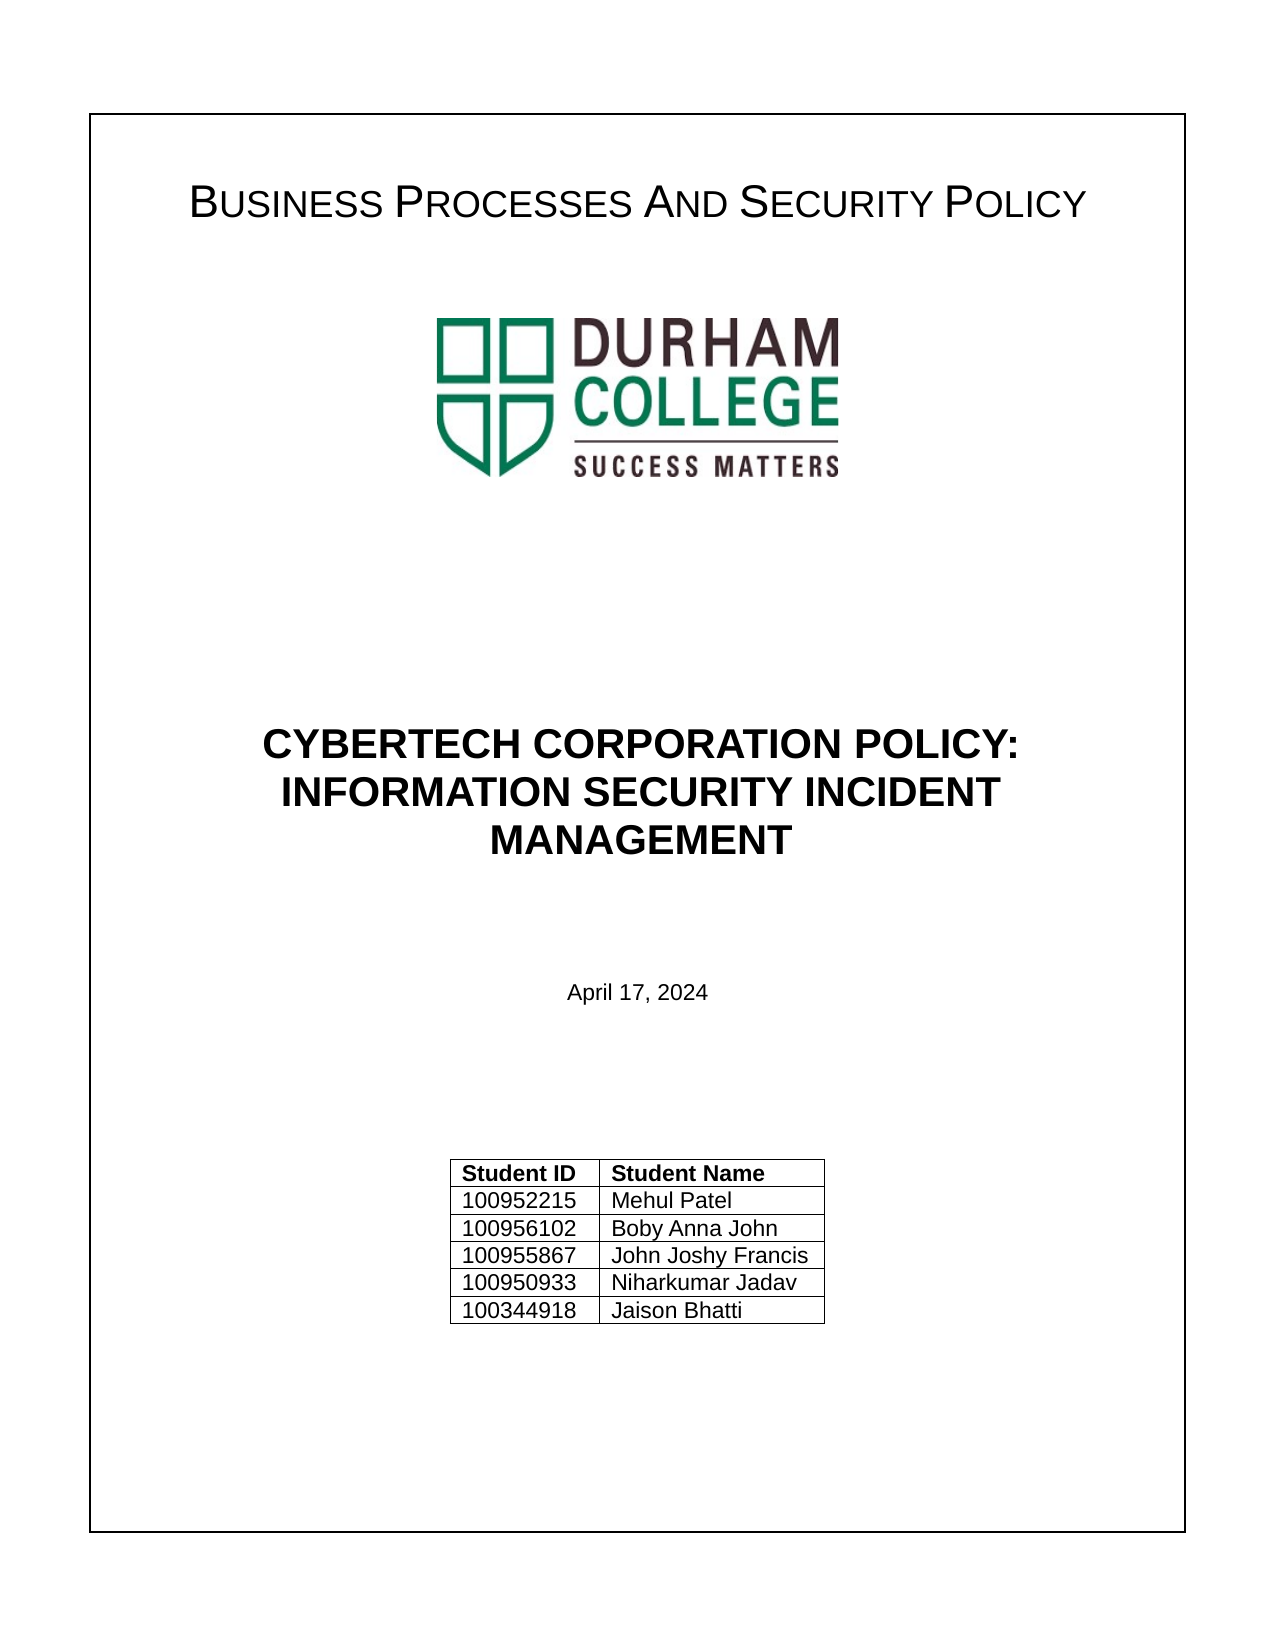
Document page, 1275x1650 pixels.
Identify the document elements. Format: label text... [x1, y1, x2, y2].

table_cell 100950933 [451, 1269, 599, 1296]
table_cell Mehul Patel [600, 1187, 824, 1213]
table_cell 100955867 [451, 1242, 599, 1268]
table_cell 100956102 [451, 1215, 599, 1241]
table_cell Boby Anna John [600, 1215, 824, 1241]
table_cell 100344918 [451, 1297, 599, 1323]
table_header Student ID [451, 1160, 599, 1186]
table_cell Niharkumar Jadav [600, 1269, 824, 1296]
text BusinesS Processes and Security Policy [150, 175, 1125, 228]
table_cell Jaison Bhatti [600, 1297, 824, 1323]
table_cell 100952215 [451, 1187, 599, 1213]
text April 17, 2024 [150, 719, 1125, 1005]
picture [436, 318, 839, 477]
table_cell John Joshy Francis [600, 1242, 824, 1268]
table_header Student Name [600, 1160, 824, 1186]
